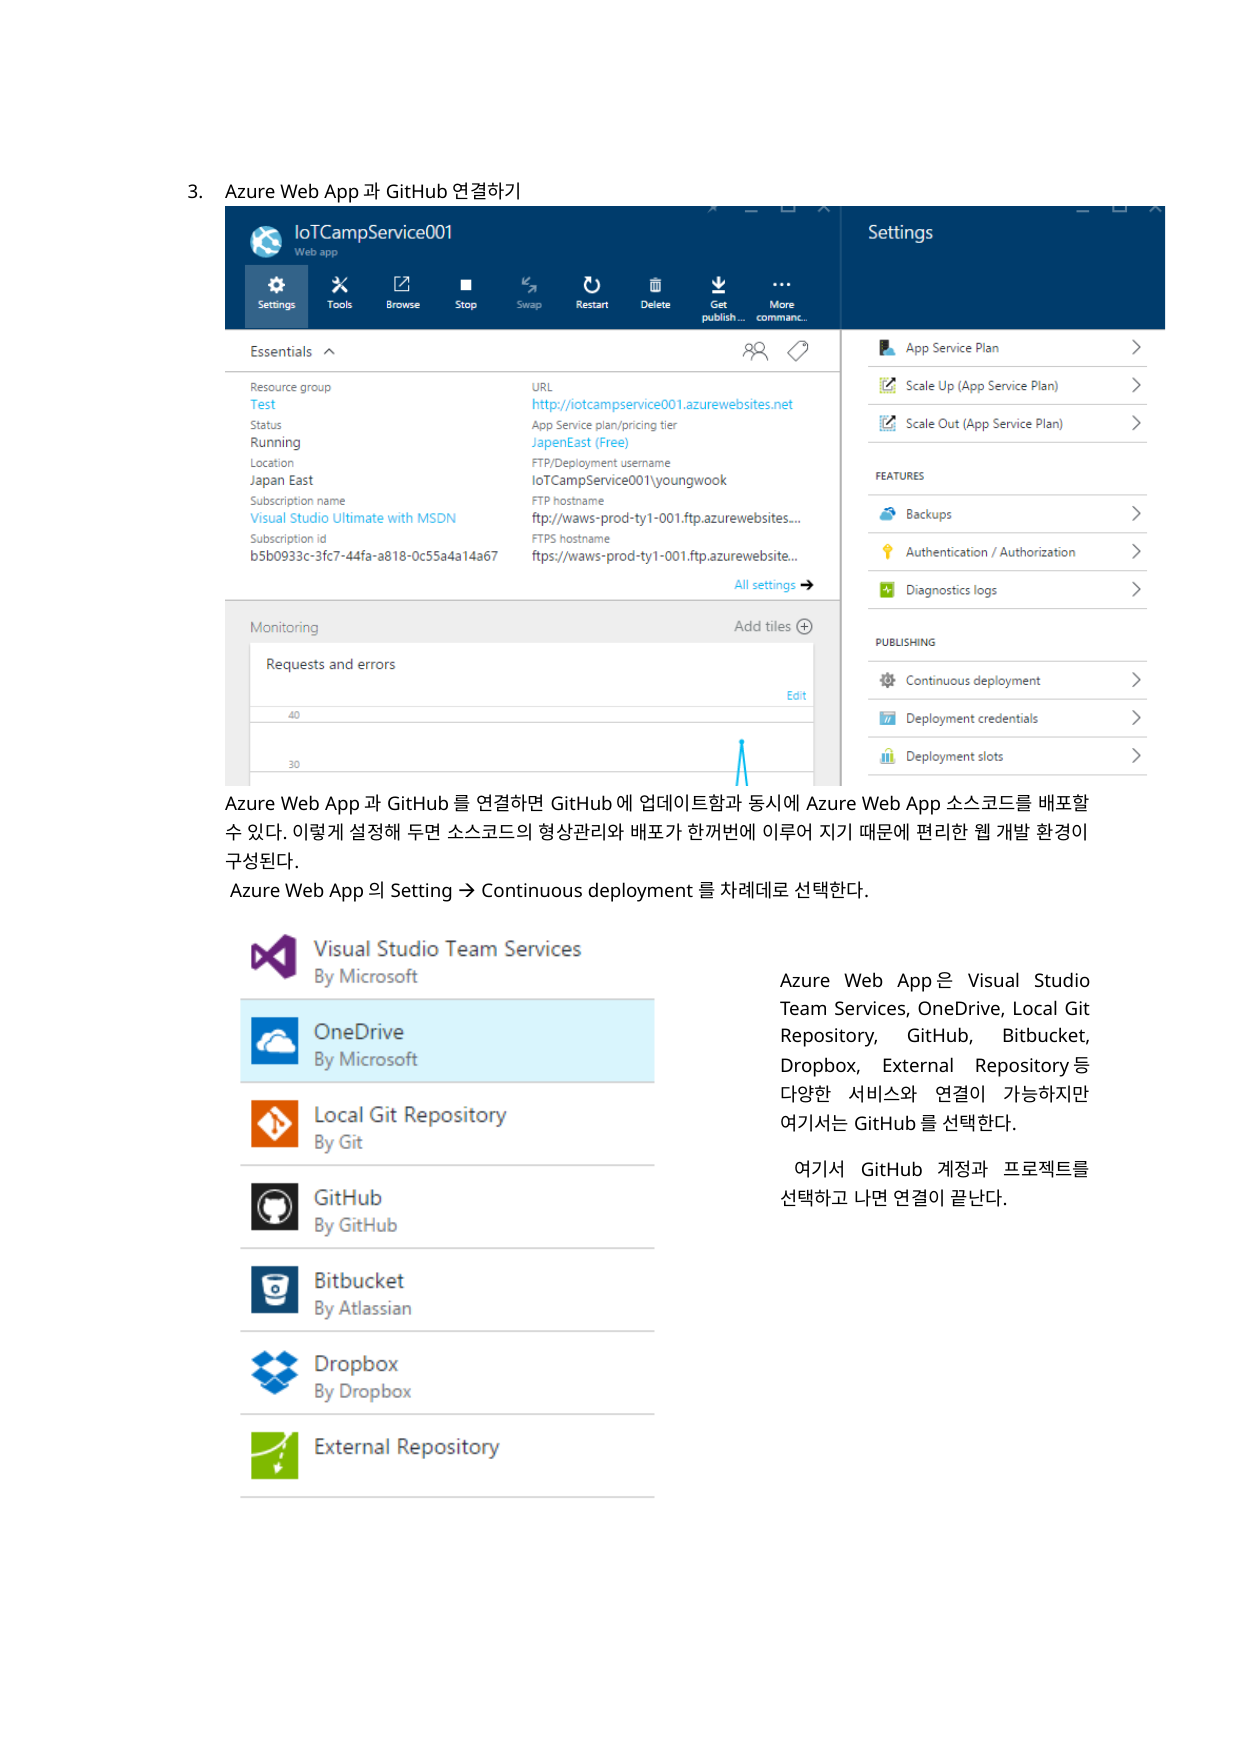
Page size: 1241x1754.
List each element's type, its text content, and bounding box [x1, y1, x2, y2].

picture [225, 922, 686, 1531]
list 여기서 GitHub 계정과 프로젝트를 선택하고 나면 연결이 끝난다. [686, 1155, 1090, 1211]
list Azure Web App은 Visual Studio Team Services, OneDrive, Local Git Repository, GitHub, Bitbucket, Dropbox, External Repository등 다양한 서비스와 연결이 가능하지만 여기서는 GitHub를 선택한다. [686, 966, 1090, 1136]
picture [225, 206, 1166, 786]
